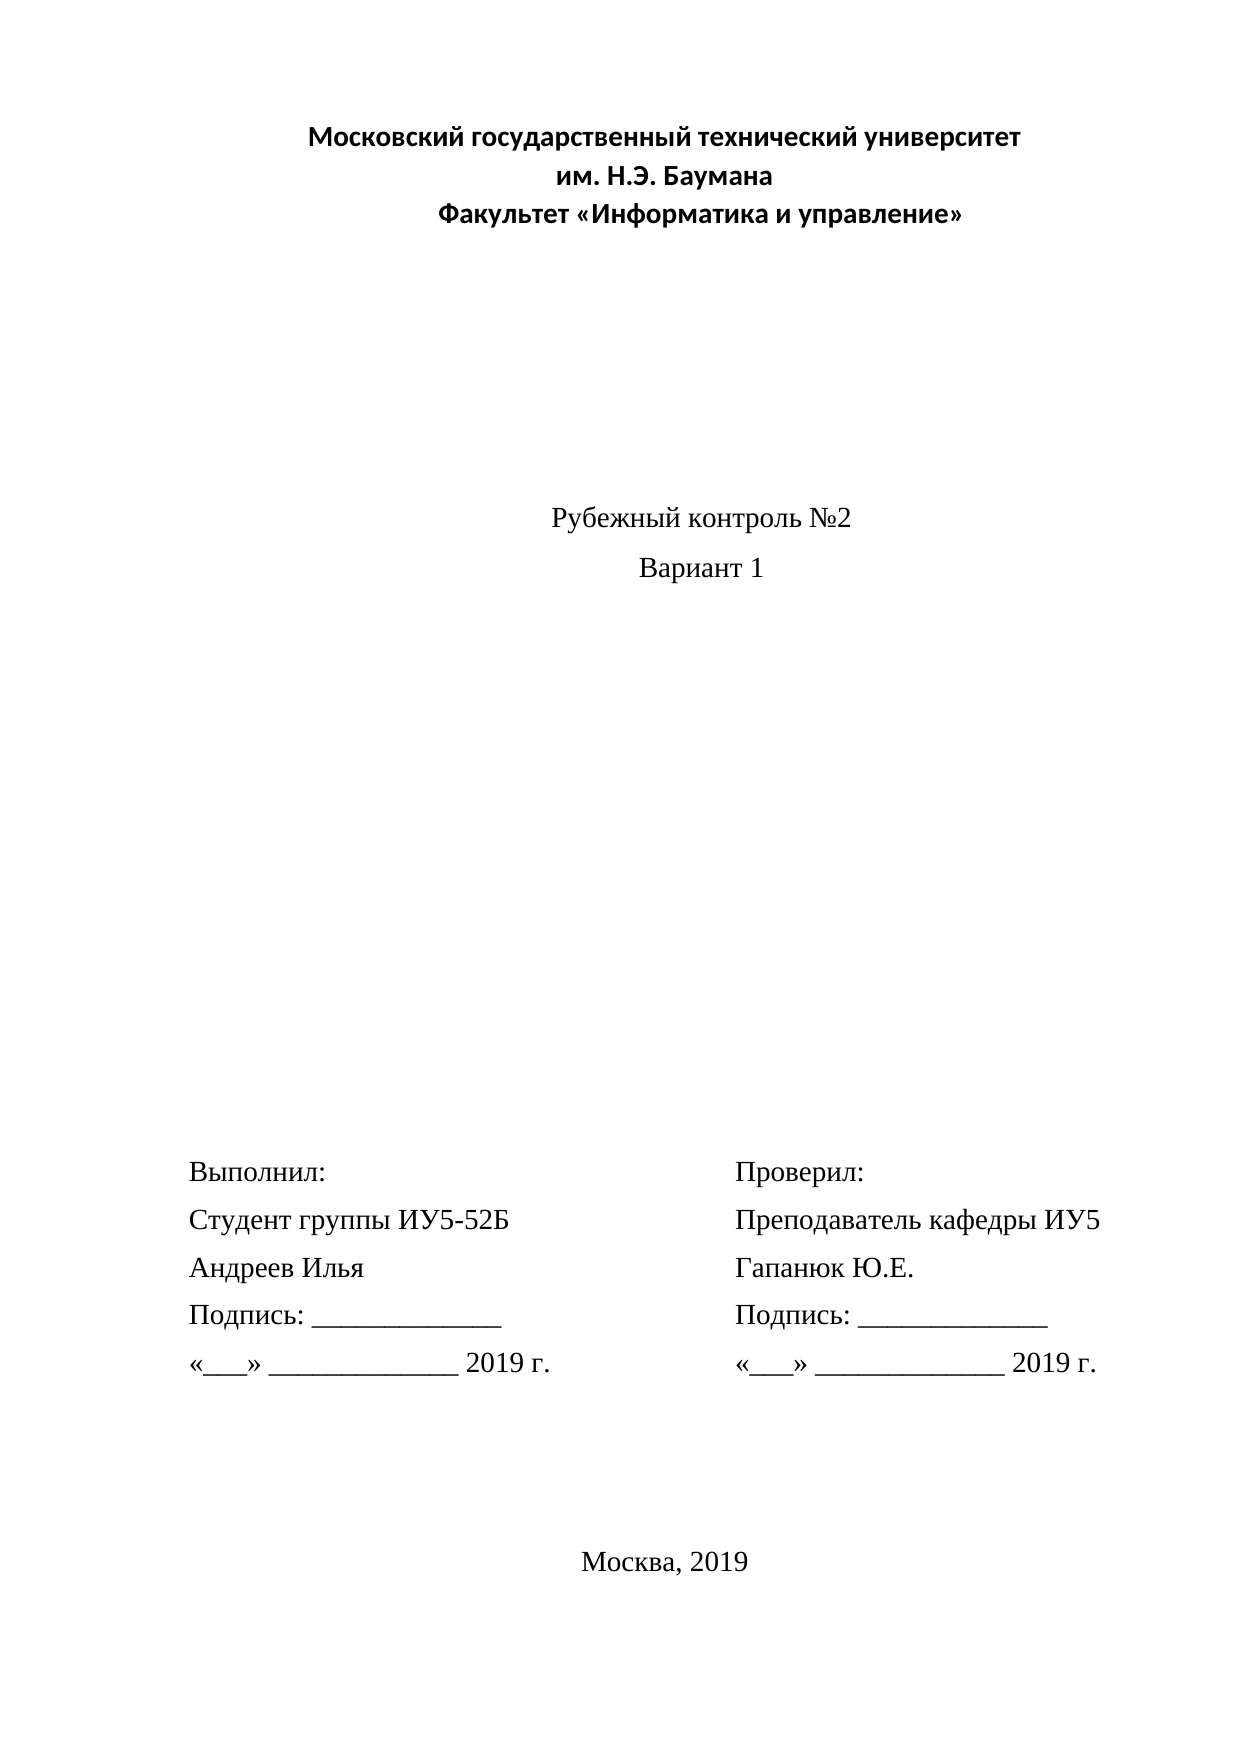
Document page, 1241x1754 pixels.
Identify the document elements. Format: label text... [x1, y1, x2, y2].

table_header Проверил: [724, 1154, 1121, 1202]
table_cell «___» _____________ 2019 г. [724, 1345, 1121, 1393]
table_cell Подпись: _____________ [724, 1298, 1121, 1345]
text Московский государственный технический университет [177, 118, 1152, 154]
text Факультет «Информатика и управление» [177, 195, 1152, 231]
table_cell Гапанюк Ю.Е. [724, 1250, 1121, 1297]
table_cell Подпись: _____________ [177, 1298, 723, 1345]
table_cell Студент группы ИУ5-52Б [177, 1202, 723, 1250]
table_cell Преподаватель кафедры ИУ5 [724, 1202, 1121, 1250]
table_cell Андреев Илья [177, 1250, 723, 1297]
text Вариант 1 [177, 550, 1152, 584]
table_cell «___» _____________ 2019 г. [177, 1345, 723, 1393]
text Рубежный контроль №2 [177, 500, 1152, 533]
text Москва, 2019 [177, 1544, 1152, 1578]
text им. Н.Э. Баумана [177, 157, 1152, 192]
table_header Выполнил: [177, 1154, 723, 1202]
